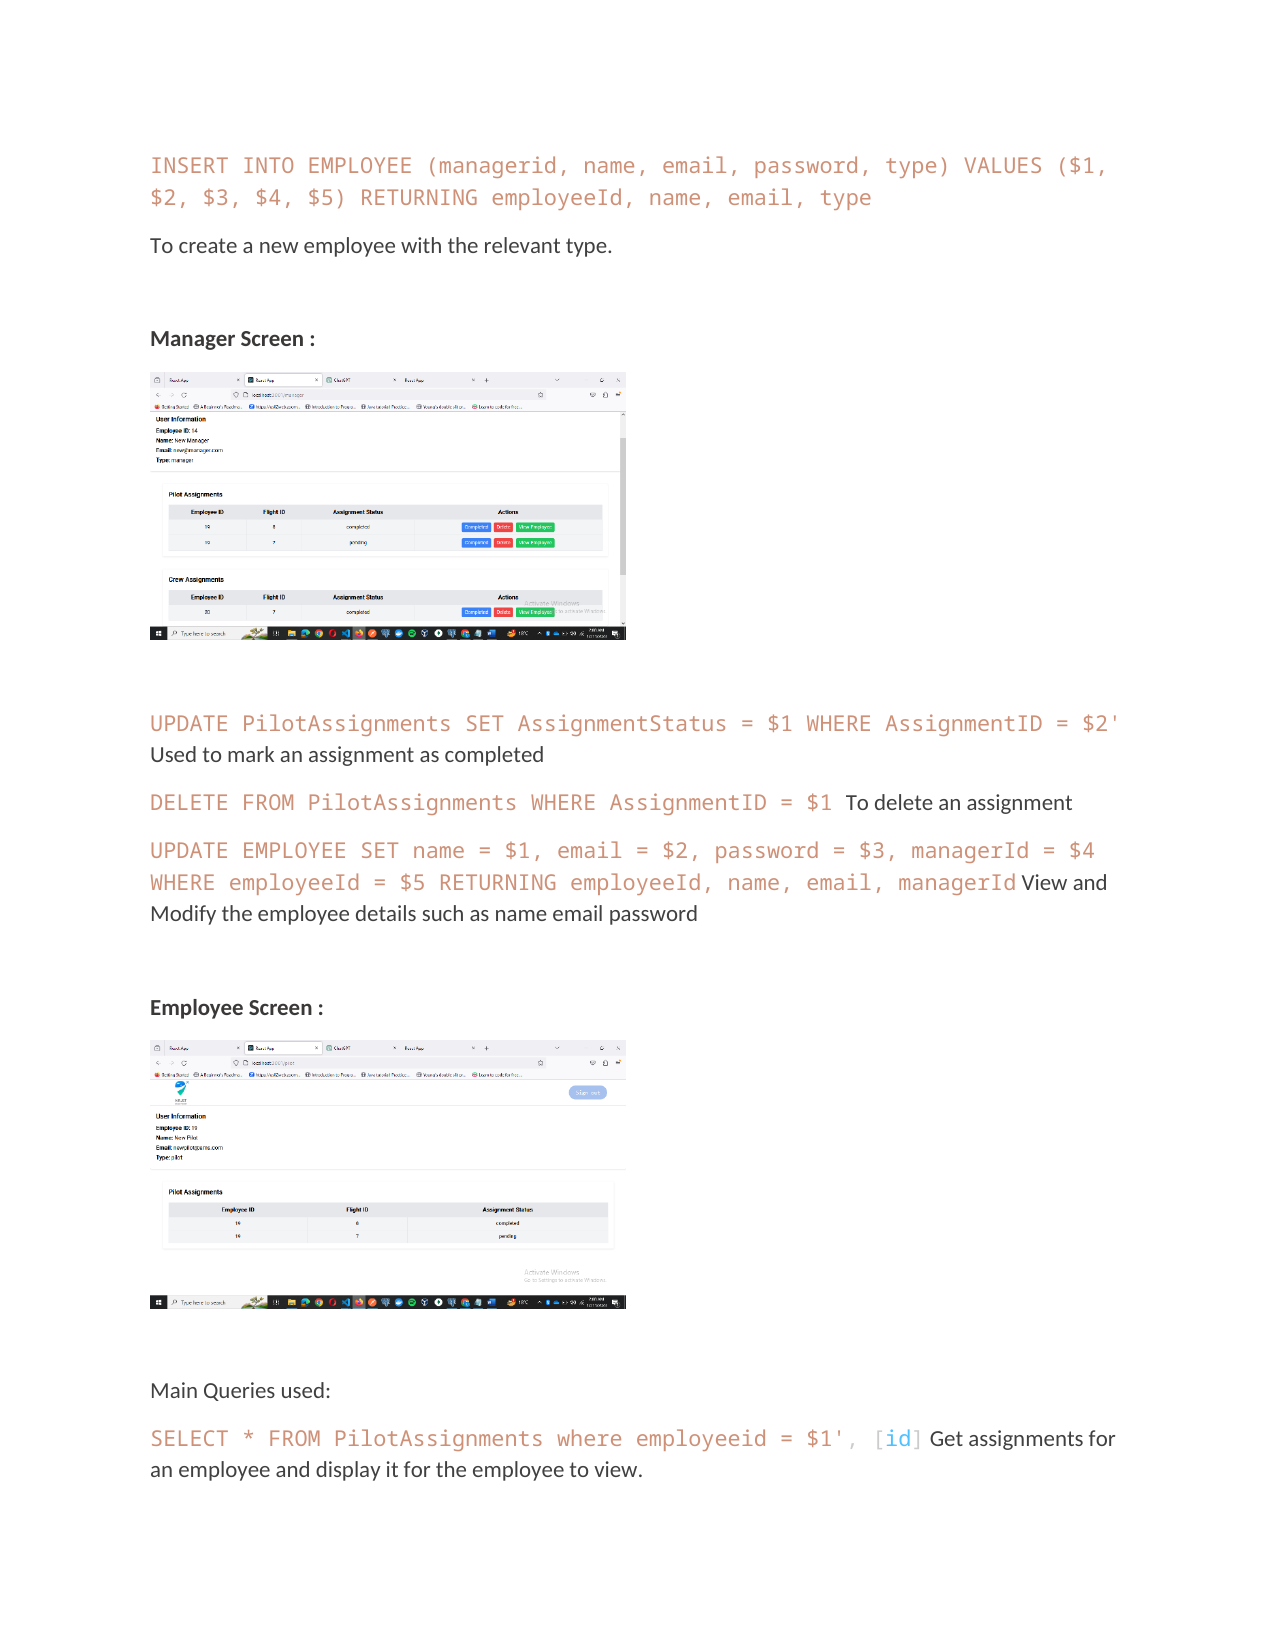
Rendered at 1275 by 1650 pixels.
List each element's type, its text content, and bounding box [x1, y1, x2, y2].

text UPDATE EMPLOYEE SET name = $1, email = $2, password = $3, managerId = $4 WHERE employeeId = $5 RETURNING employeeId, name, email, managerId View and Modify the employee details such as name email password [150, 835, 1125, 927]
picture [150, 1040, 626, 1309]
text Main Queries used: [150, 1376, 1125, 1404]
text DELETE FROM PilotAssignments WHERE AssignmentID = $1 To delete an assignment [150, 787, 1125, 816]
text SELECT * FROM PilotAssignments where employeeid = $1', [id] Get assignments for an employee and display it for the employee to view. [150, 1423, 1125, 1483]
text INSERT INTO EMPLOYEE (managerid, name, email, password, type) VALUES ($1, $2, $3, $4, $5) RETURNING employeeId, name, email, type [150, 150, 1125, 212]
text UPDATE PilotAssignments SET AssignmentStatus = $1 WHERE AssignmentID = $2' Used to mark an assignment as completed [150, 708, 1125, 768]
text Employee Screen : [150, 993, 1125, 1021]
text Manager Screen : [150, 324, 1125, 353]
picture [150, 372, 626, 640]
text To create a new employee with the relevant type. [150, 231, 1125, 259]
